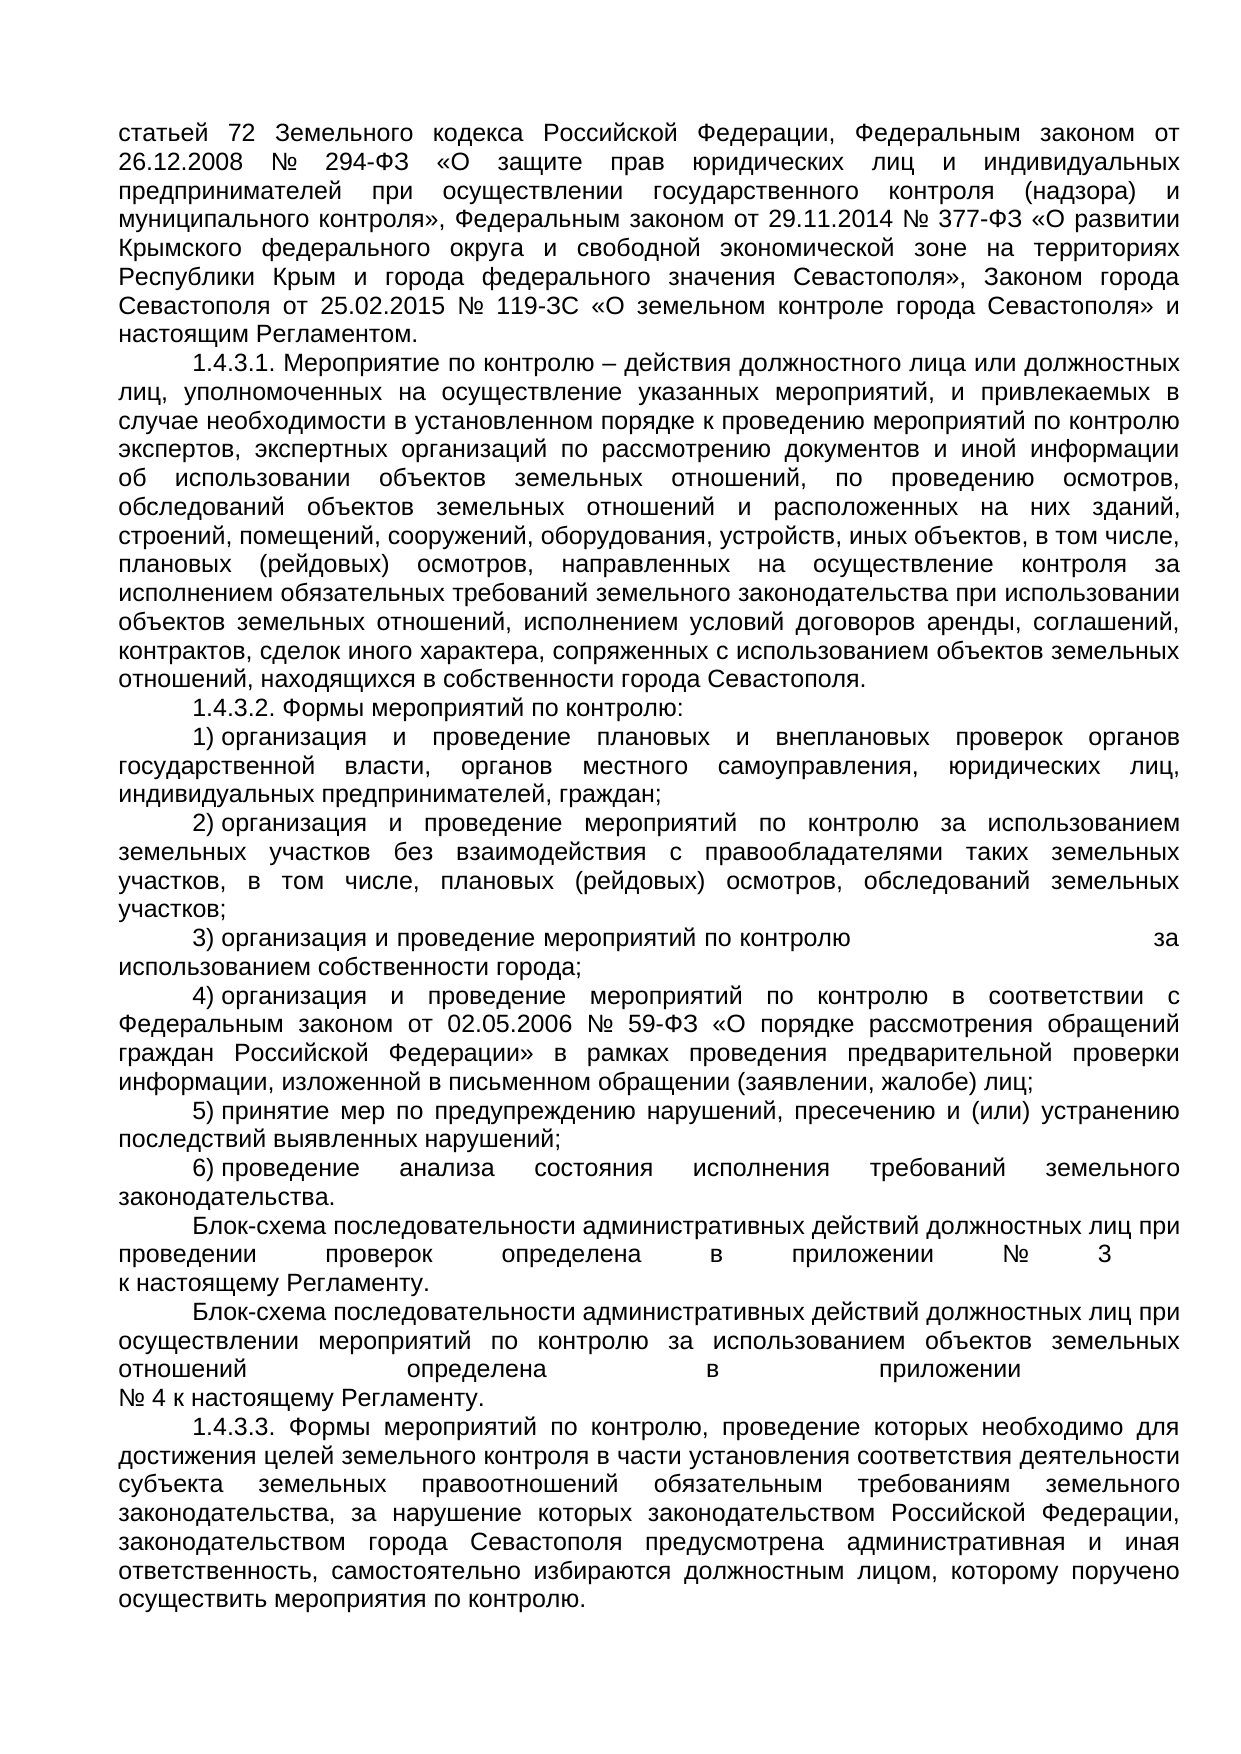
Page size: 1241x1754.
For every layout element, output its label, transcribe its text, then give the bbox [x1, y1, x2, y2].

list принятие мер по предупреждению нарушений, пресечению и (или) устранению последствий выявленных нарушений; [118, 1096, 1181, 1153]
text Блок-схема последовательности административных действий должностных лиц при проведении проверок определена в приложении № 3 к настоящему Регламенту. [118, 1211, 1181, 1297]
list организация и проведение мероприятий по контролю за использованием собственности города; [118, 923, 1181, 981]
text 1.4.3.3. Формы мероприятий по контролю, проведение которых необходимо для достижения целей земельного контроля в части установления соответствия деятельности субъекта земельных правоотношений обязательным требованиям земельного законодательства, за нарушение которых законодательством Российской Федерации, законодательством города Севастополя предусмотрена административная и иная ответственность, самостоятельно избираются должностным лицом, которому поручено осуществить мероприятия по контролю. [118, 1412, 1181, 1613]
list организация и проведение мероприятий по контролю в соответствии с Федеральным законом от 02.05.2006 № 59-ФЗ «О порядке рассмотрения обращений граждан Российской Федерации» в рамках проведения предварительной проверки информации, изложенной в письменном обращении (заявлении, жалобе) лиц; [118, 981, 1181, 1096]
text 1.4.3.2. Формы мероприятий по контролю: [118, 693, 1181, 722]
text 1.4.3.1. Мероприятие по контролю – действия должностного лица или должностных лиц, уполномоченных на осуществление указанных мероприятий, и привлекаемых в случае необходимости в установленном порядке к проведению мероприятий по контролю экспертов, экспертных организаций по рассмотрению документов и иной информации об использовании объектов земельных отношений, по проведению осмотров, обследований объектов земельных отношений и расположенных на них зданий, строений, помещений, сооружений, оборудования, устройств, иных объектов, в том числе, плановых (рейдовых) осмотров, направленных на осуществление контроля за исполнением обязательных требований земельного законодательства при использовании объектов земельных отношений, исполнением условий договоров аренды, соглашений, контрактов, сделок иного характера, сопряженных с использованием объектов земельных отношений, находящихся в собственности города Севастополя. [118, 348, 1181, 693]
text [118, 118, 1181, 348]
list проведение анализа состояния исполнения требований земельного законодательства. [118, 1153, 1181, 1211]
text Блок-схема последовательности административных действий должностных лиц при осуществлении мероприятий по контролю за использованием объектов земельных отношений определена в приложении № 4 к настоящему Регламенту. [118, 1297, 1181, 1412]
list организация и проведение плановых и внеплановых проверок органов государственной власти, органов местного самоуправления, юридических лиц, индивидуальных предпринимателей, граждан; [118, 722, 1181, 808]
list организация и проведение мероприятий по контролю за использованием земельных участков без взаимодействия с правообладателями таких земельных участков, в том числе, плановых (рейдовых) осмотров, обследований земельных участков; [118, 808, 1181, 923]
